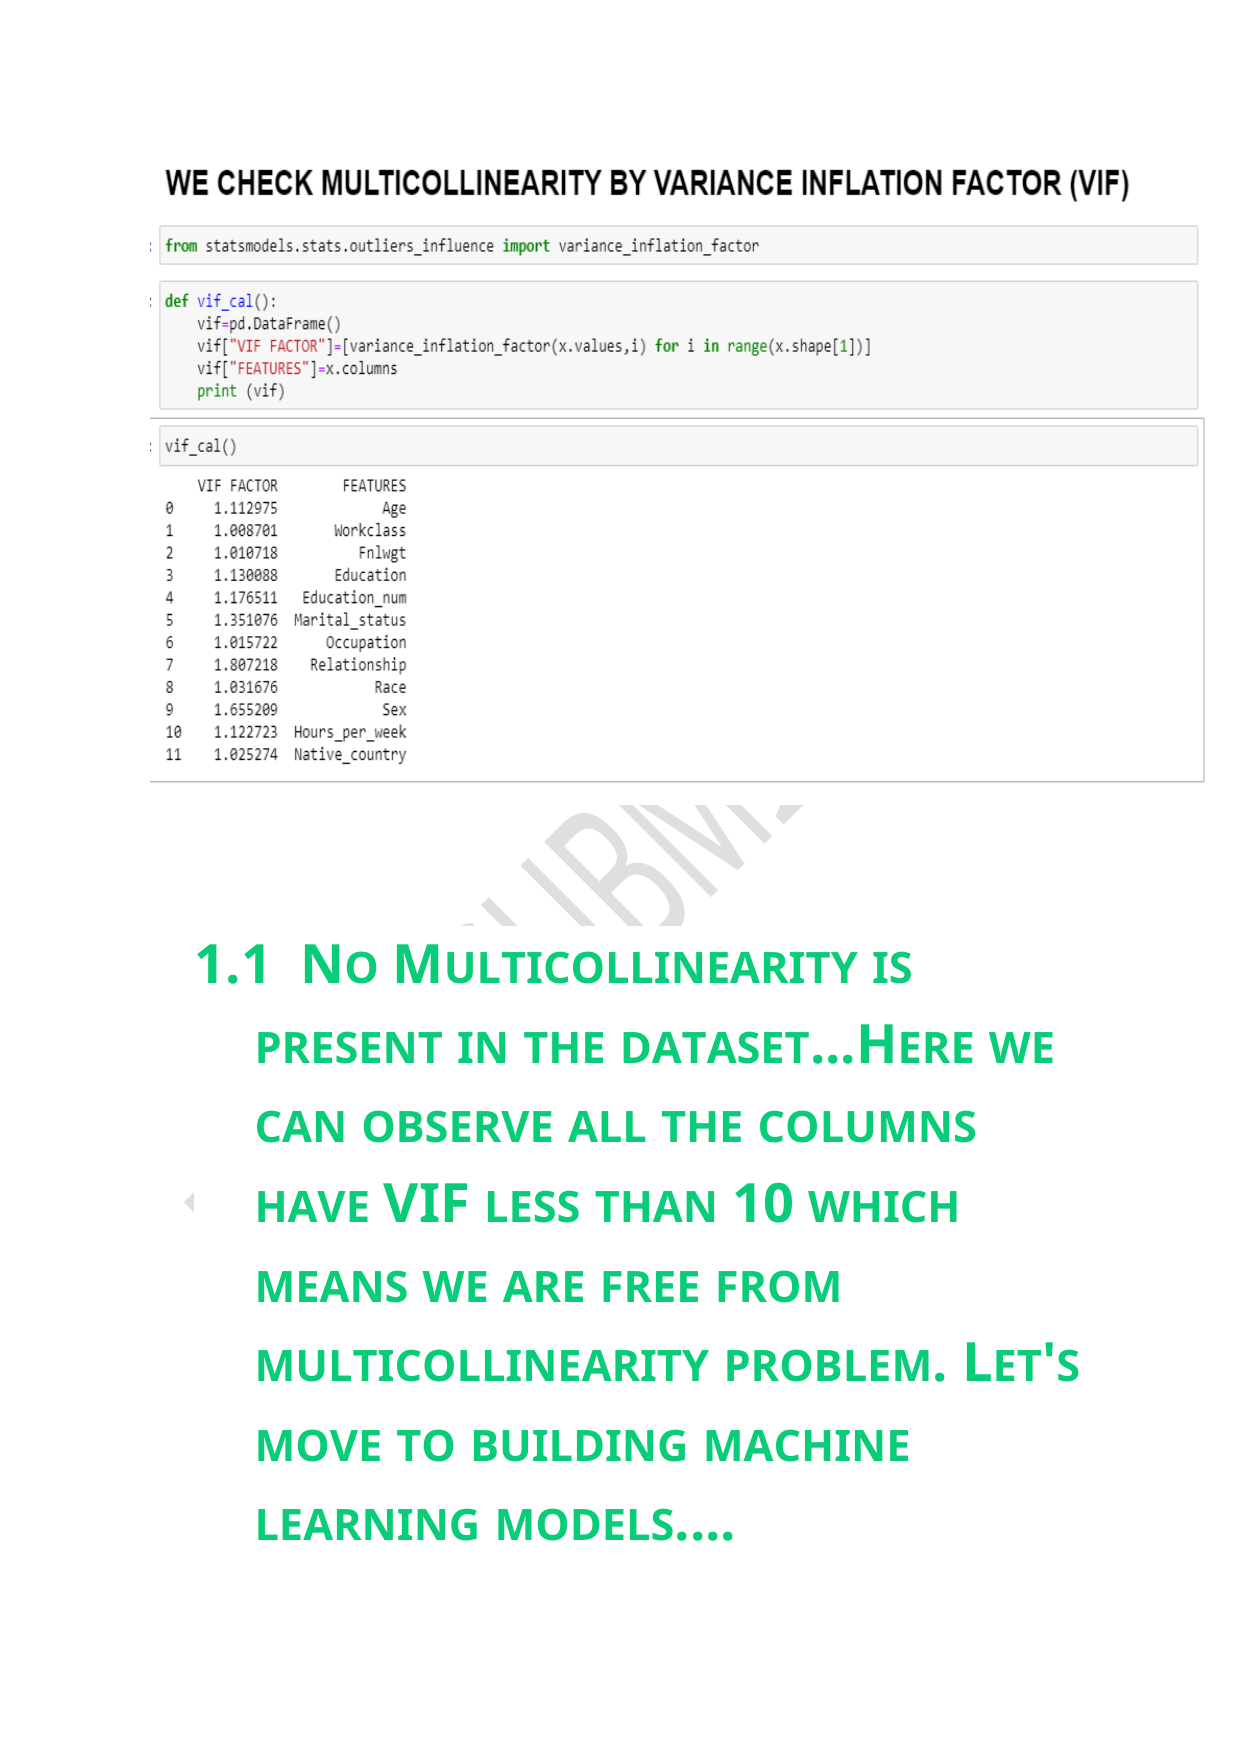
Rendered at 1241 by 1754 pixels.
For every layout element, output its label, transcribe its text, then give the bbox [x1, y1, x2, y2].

picture [150, 150, 1215, 805]
subtitle No Multicollinearity is present in the dataset...Here we can observe all the columns have VIF less than 10 which means we are free from multicollinearity problem. Let's move to building machine learning models.... [194, 926, 1090, 1557]
